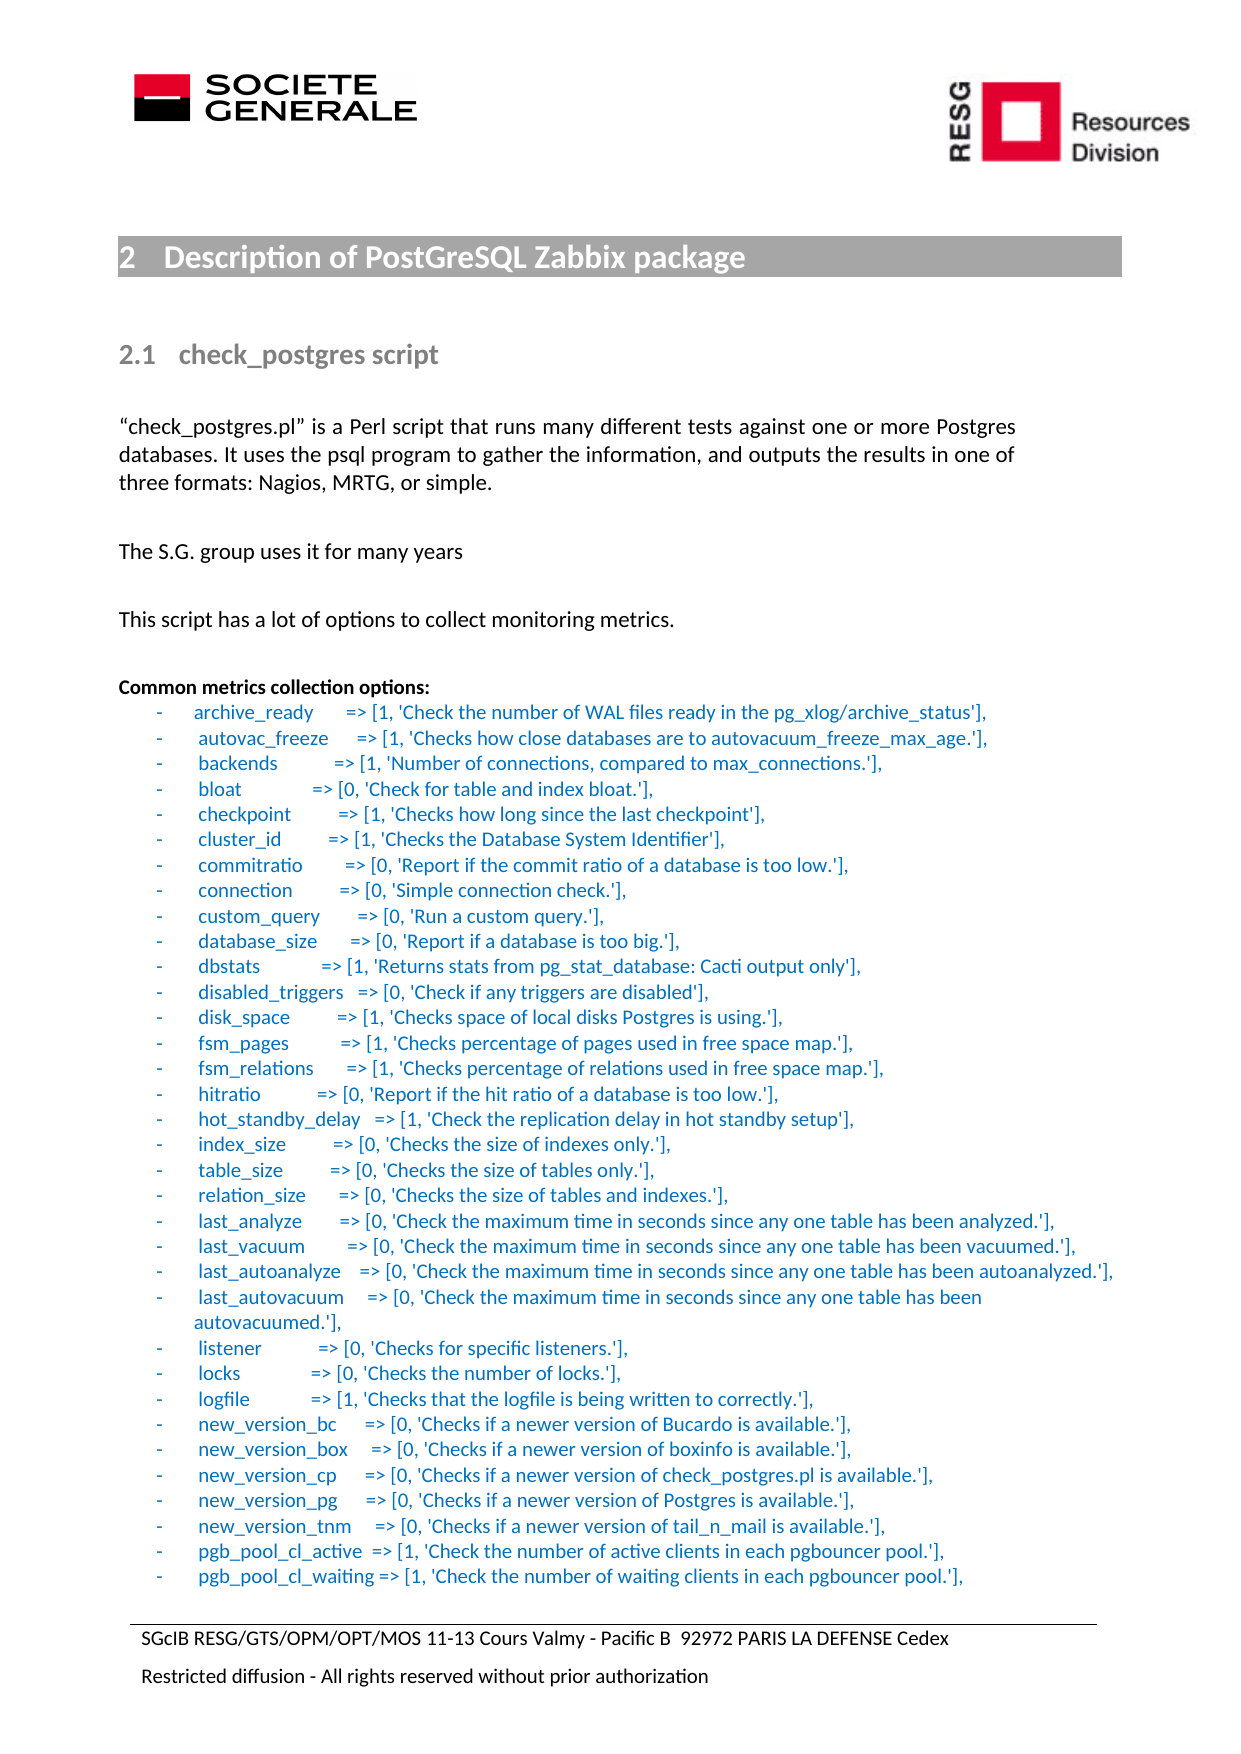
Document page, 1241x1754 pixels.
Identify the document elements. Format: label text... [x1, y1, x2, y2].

list fsm_relations => [1, 'Checks percentage of relations used in free space map.'], [156, 1055, 1122, 1081]
list dbstats => [1, 'Returns stats from pg_stat_database: Cacti output only'], [156, 954, 1122, 979]
list hitratio => [0, 'Report if the hit ratio of a database is too low.'], [156, 1081, 1122, 1106]
list hot_standby_delay => [1, 'Check the replication delay in hot standby setup'], [156, 1106, 1122, 1132]
list connection => [0, 'Simple connection check.'], [156, 877, 1122, 903]
list cluster_id => [1, 'Checks the Database System Identifier'], [156, 827, 1122, 852]
list pgb_pool_cl_waiting => [1, 'Check the number of waiting clients in each pgbouncer pool.'], [156, 1564, 1122, 1589]
list bloat => [0, 'Check for table and index bloat.'], [156, 776, 1122, 801]
list custom_query => [0, 'Run a custom query.'], [156, 903, 1122, 928]
list new_version_cp => [0, 'Checks if a newer version of check_postgres.pl is available.'], [156, 1462, 1122, 1487]
text This script has a lot of options to collect monitoring metrics. [118, 606, 1018, 634]
text Common metrics collection options: [118, 674, 1122, 699]
list commitratio => [0, 'Report if the commit ratio of a database is too low.'], [156, 852, 1122, 877]
list checkpoint => [1, 'Checks how long since the last checkpoint'], [156, 801, 1122, 827]
list locks => [0, 'Checks the number of locks.'], [156, 1360, 1122, 1386]
list new_version_bc => [0, 'Checks if a newer version of Bucardo is available.'], [156, 1411, 1122, 1437]
list last_vacuum => [0, 'Check the maximum time in seconds since any one table has been vacuumed.'], [156, 1233, 1122, 1259]
list logfile => [1, 'Checks that the logfile is being written to correctly.'], [156, 1386, 1122, 1411]
list new_version_tnm => [0, 'Checks if a newer version of tail_n_mail is available.'], [156, 1513, 1122, 1538]
subtitle Description of PostGreSQL Zabbix package [118, 236, 1122, 277]
list archive_ready => [1, 'Check the number of WAL files ready in the pg_xlog/archive_status'], [156, 699, 1122, 725]
picture [947, 73, 1229, 168]
list autovac_freeze => [1, 'Checks how close databases are to autovacuum_freeze_max_age.'], [156, 725, 1122, 750]
text “check_postgres.pl” is a Perl script that runs many different tests against one or more Postgres databases. It uses the psql program to gather the information, and outputs the results in one of three formats: Nagios, MRTG, or simple. [118, 412, 1018, 497]
picture [133, 73, 419, 122]
list last_autoanalyze => [0, 'Check the maximum time in seconds since any one table has been autoanalyzed.'], [156, 1259, 1122, 1284]
list last_autovacuum => [0, 'Check the maximum time in seconds since any one table has been autovacuumed.'], [156, 1284, 1122, 1335]
list backends => [1, 'Number of connections, compared to max_connections.'], [156, 750, 1122, 776]
list disk_space => [1, 'Checks space of local disks Postgres is using.'], [156, 1004, 1122, 1030]
list fsm_pages => [1, 'Checks percentage of pages used in free space map.'], [156, 1030, 1122, 1055]
list pgb_pool_cl_active => [1, 'Check the number of active clients in each pgbouncer pool.'], [156, 1538, 1122, 1564]
list last_analyze => [0, 'Check the maximum time in seconds since any one table has been analyzed.'], [156, 1208, 1122, 1233]
list index_size => [0, 'Checks the size of indexes only.'], [156, 1132, 1122, 1157]
list disabled_triggers => [0, 'Check if any triggers are disabled'], [156, 979, 1122, 1004]
subtitle check_postgres script [118, 336, 1122, 372]
list table_size => [0, 'Checks the size of tables only.'], [156, 1157, 1122, 1182]
list new_version_pg => [0, 'Checks if a newer version of Postgres is available.'], [156, 1487, 1122, 1513]
list listener => [0, 'Checks for specific listeners.'], [156, 1335, 1122, 1360]
list relation_size => [0, 'Checks the size of tables and indexes.'], [156, 1182, 1122, 1208]
text The S.G. group uses it for many years [118, 537, 1018, 565]
list database_size => [0, 'Report if a database is too big.'], [156, 928, 1122, 954]
list new_version_box => [0, 'Checks if a newer version of boxinfo is available.'], [156, 1437, 1122, 1462]
